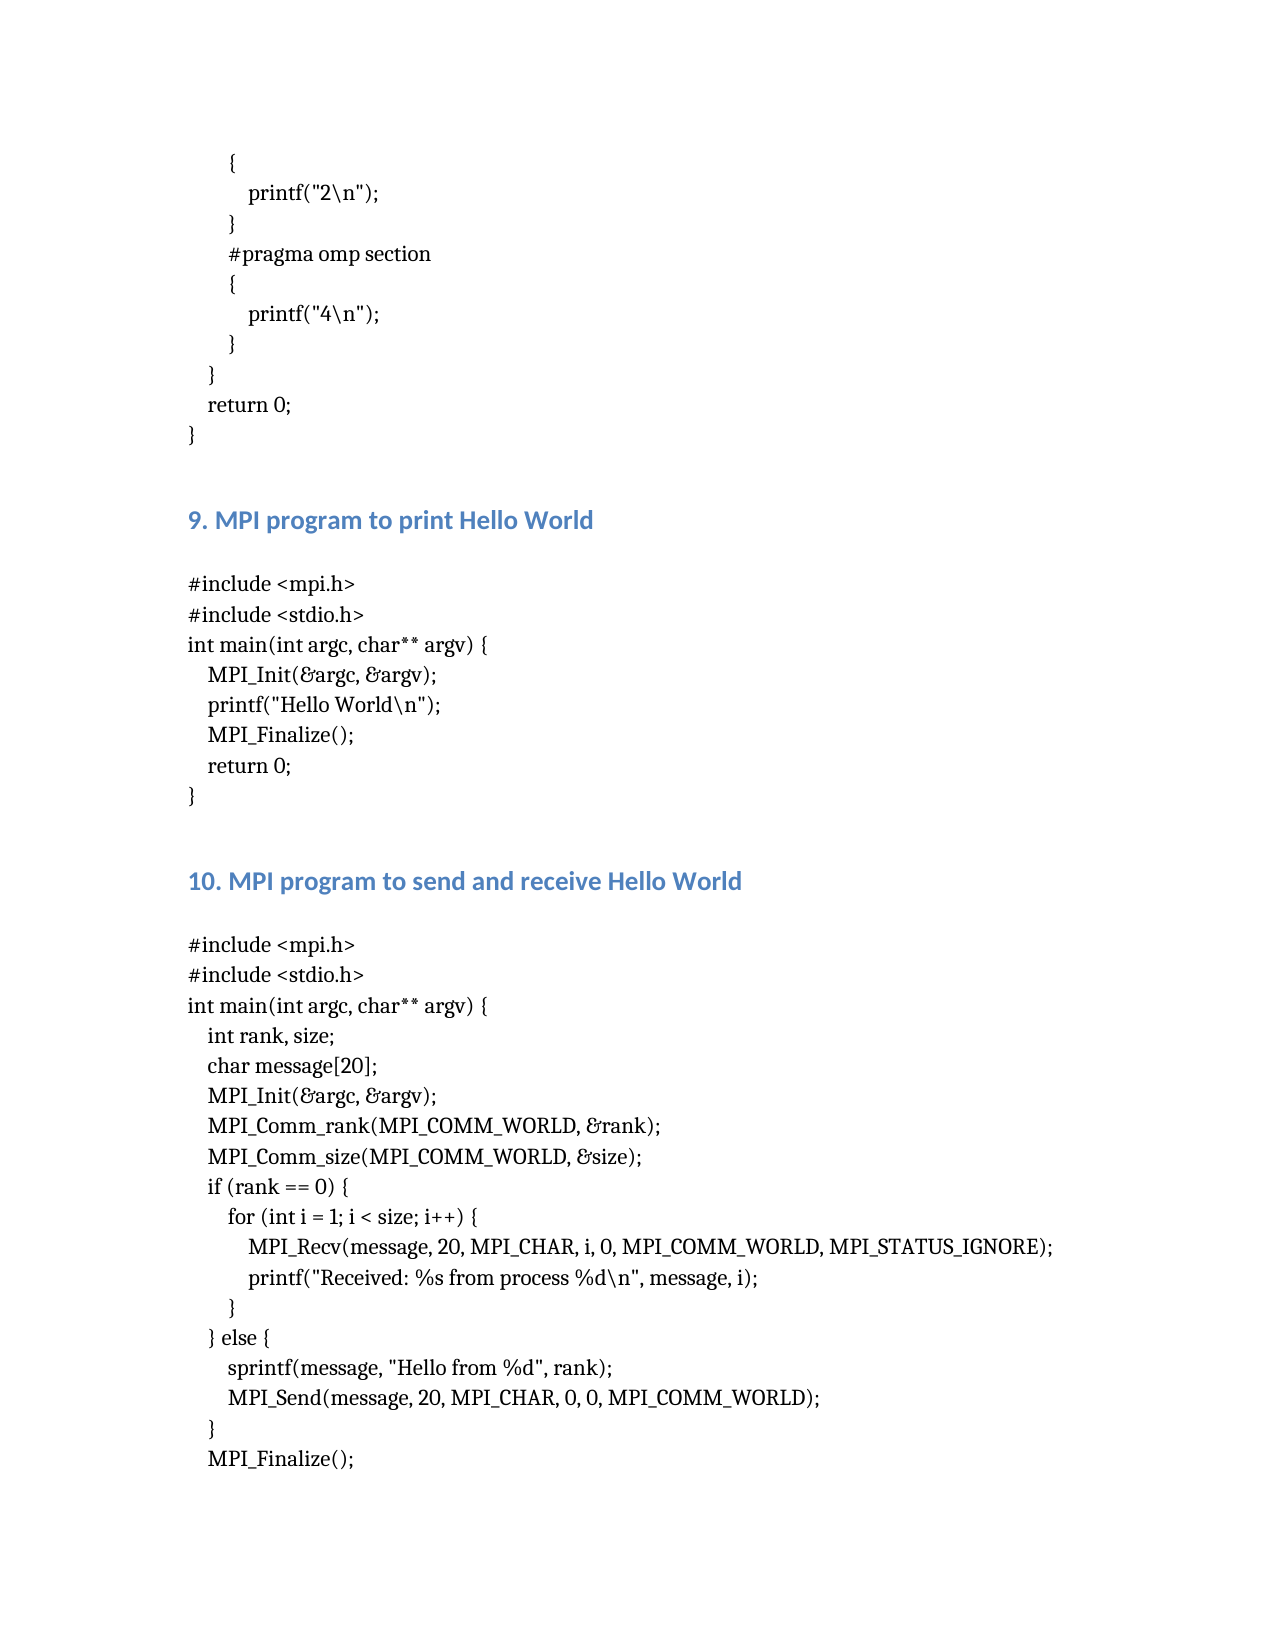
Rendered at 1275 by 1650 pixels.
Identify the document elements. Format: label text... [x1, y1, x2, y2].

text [187, 902, 1087, 1472]
subtitle 10. MPI program to send and receive Hello World [187, 864, 1087, 897]
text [187, 150, 1087, 478]
subtitle 9. MPI program to print Hello World [187, 503, 1087, 536]
text #include <mpi.h> #include <stdio.h> int main(int argc, char** argv) { MPI_Init(&argc, &argv); printf("Hello World\n"); MPI_Finalize(); return 0; } [187, 541, 1087, 839]
